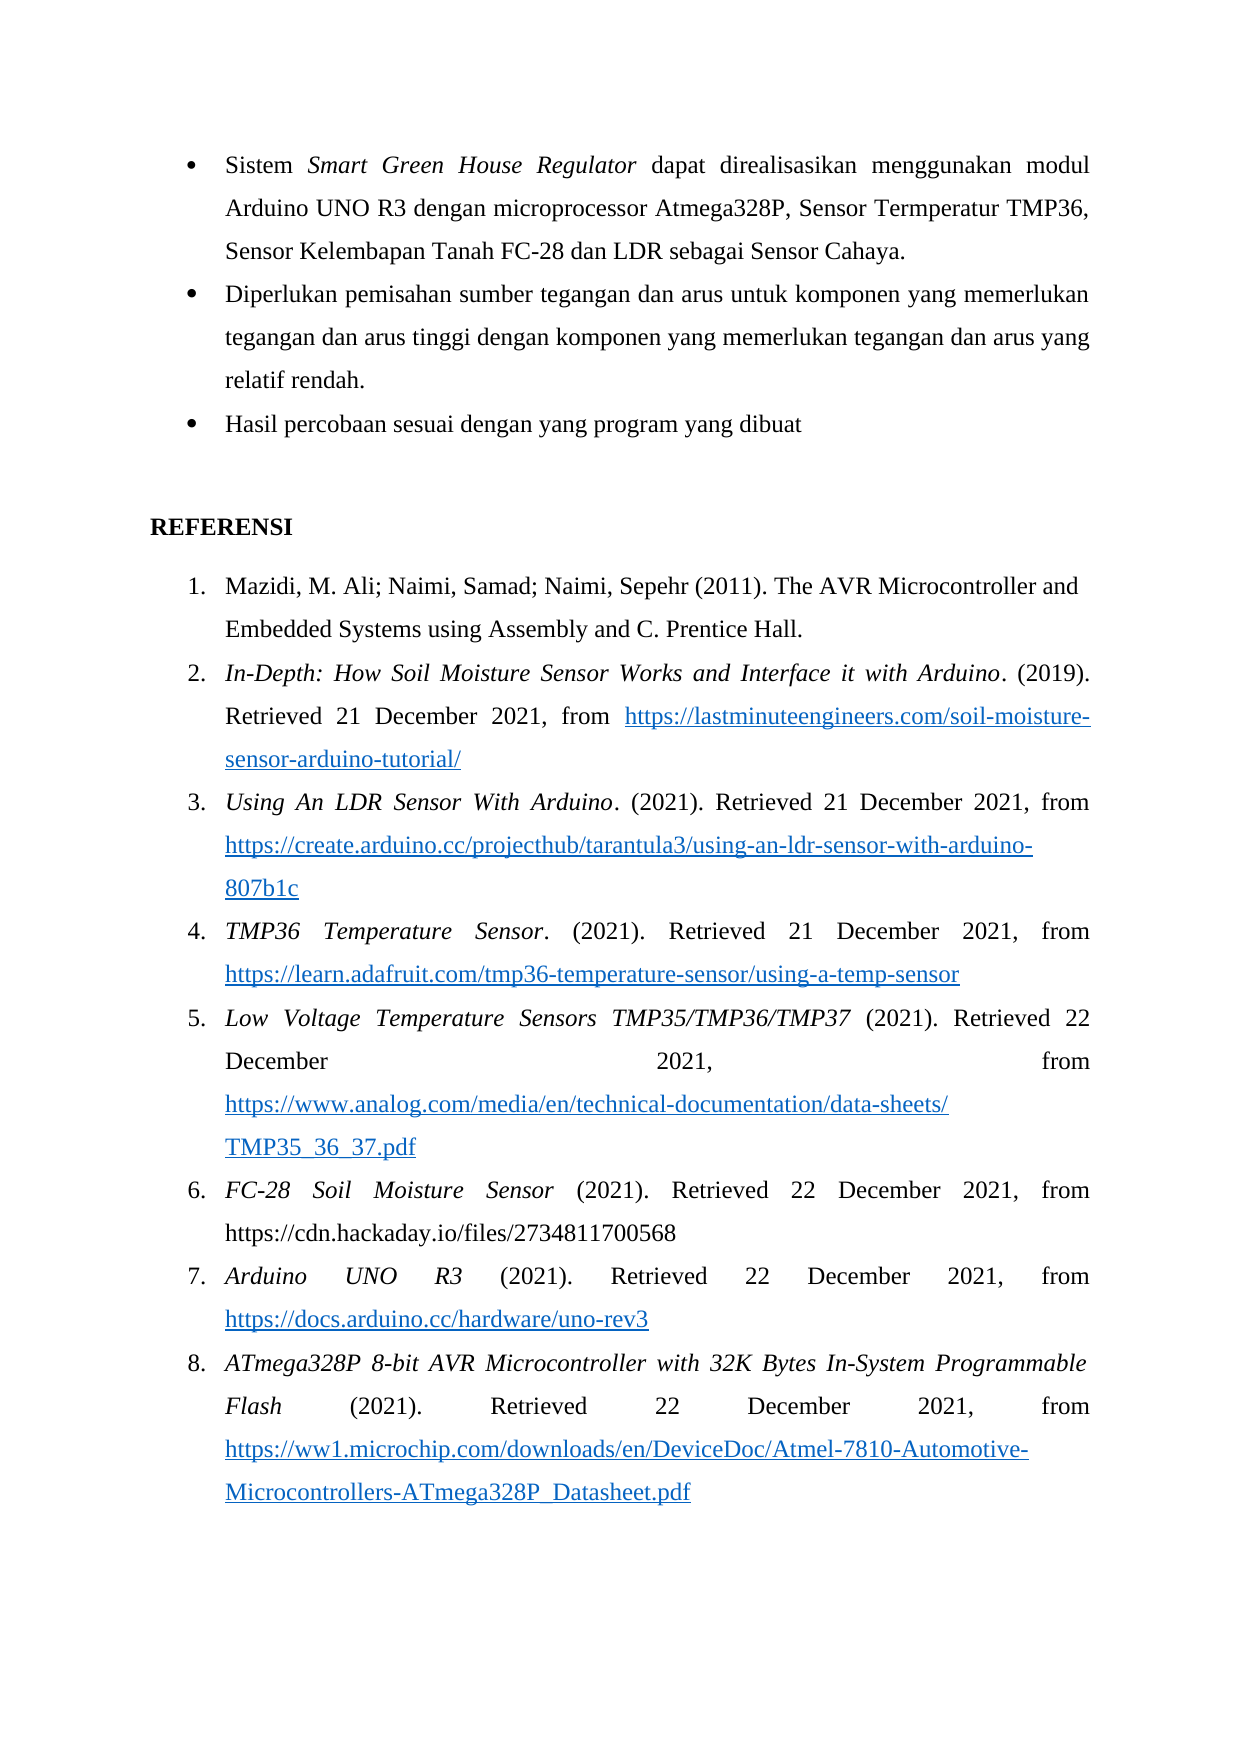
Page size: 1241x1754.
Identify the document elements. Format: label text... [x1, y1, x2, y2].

list Arduino UNO R3 (2021). Retrieved 22 December 2021, from https://docs.arduino.cc/hardware/uno-rev3 [187, 1261, 1090, 1333]
list FC-28 Soil Moisture Sensor (2021). Retrieved 22 December 2021, from https://cdn.hackaday.io/files/2734811700568 [187, 1175, 1090, 1247]
list ATmega328P 8-bit AVR Microcontroller with 32K Bytes In-System Programmable Flash (2021). Retrieved 22 December 2021, from https://ww1.microchip.com/downloads/en/DeviceDoc/Atmel-7810-Automotive-Microcontrollers-ATmega328P_Datasheet.pdf [187, 1348, 1090, 1506]
list In-Depth: How Soil Moisture Sensor Works and Interface it with Arduino. (2019). Retrieved 21 December 2021, from https://lastminuteengineers.com/soil-moisture-sensor-arduino-tutorial/ [187, 658, 1090, 773]
list Low Voltage Temperature Sensors TMP35/TMP36/TMP37 (2021). Retrieved 22 December 2021, from https://www.analog.com/media/en/technical-documentation/data-sheets/TMP35_36_37.pdf [187, 1003, 1090, 1161]
list TMP36 Temperature Sensor. (2021). Retrieved 21 December 2021, from https://learn.adafruit.com/tmp36-temperature-sensor/using-a-temp-sensor [187, 916, 1090, 988]
list Using An LDR Sensor With Arduino. (2021). Retrieved 21 December 2021, from https://create.arduino.cc/projecthub/tarantula3/using-an-ldr-sensor-with-arduino-807b1c [187, 787, 1090, 902]
text REFERENSI [150, 512, 1090, 540]
list Mazidi, M. Ali; Naimi, Samad; Naimi, Sepehr (2011). The AVR Microcontroller and Embedded Systems using Assembly and C. Prentice Hall. [187, 571, 1090, 643]
list Diperlukan pemisahan sumber tegangan dan arus untuk komponen yang memerlukan tegangan dan arus tinggi dengan komponen yang memerlukan tegangan dan arus yang relatif rendah. [187, 279, 1090, 394]
list Sistem Smart Green House Regulator dapat direalisasikan menggunakan modul Arduino UNO R3 dengan microprocessor Atmega328P, Sensor Termperatur TMP36, Sensor Kelembapan Tanah FC-28 dan LDR sebagai Sensor Cahaya. [187, 150, 1090, 265]
list Hasil percobaan sesuai dengan yang program yang dibuat [187, 409, 1090, 437]
